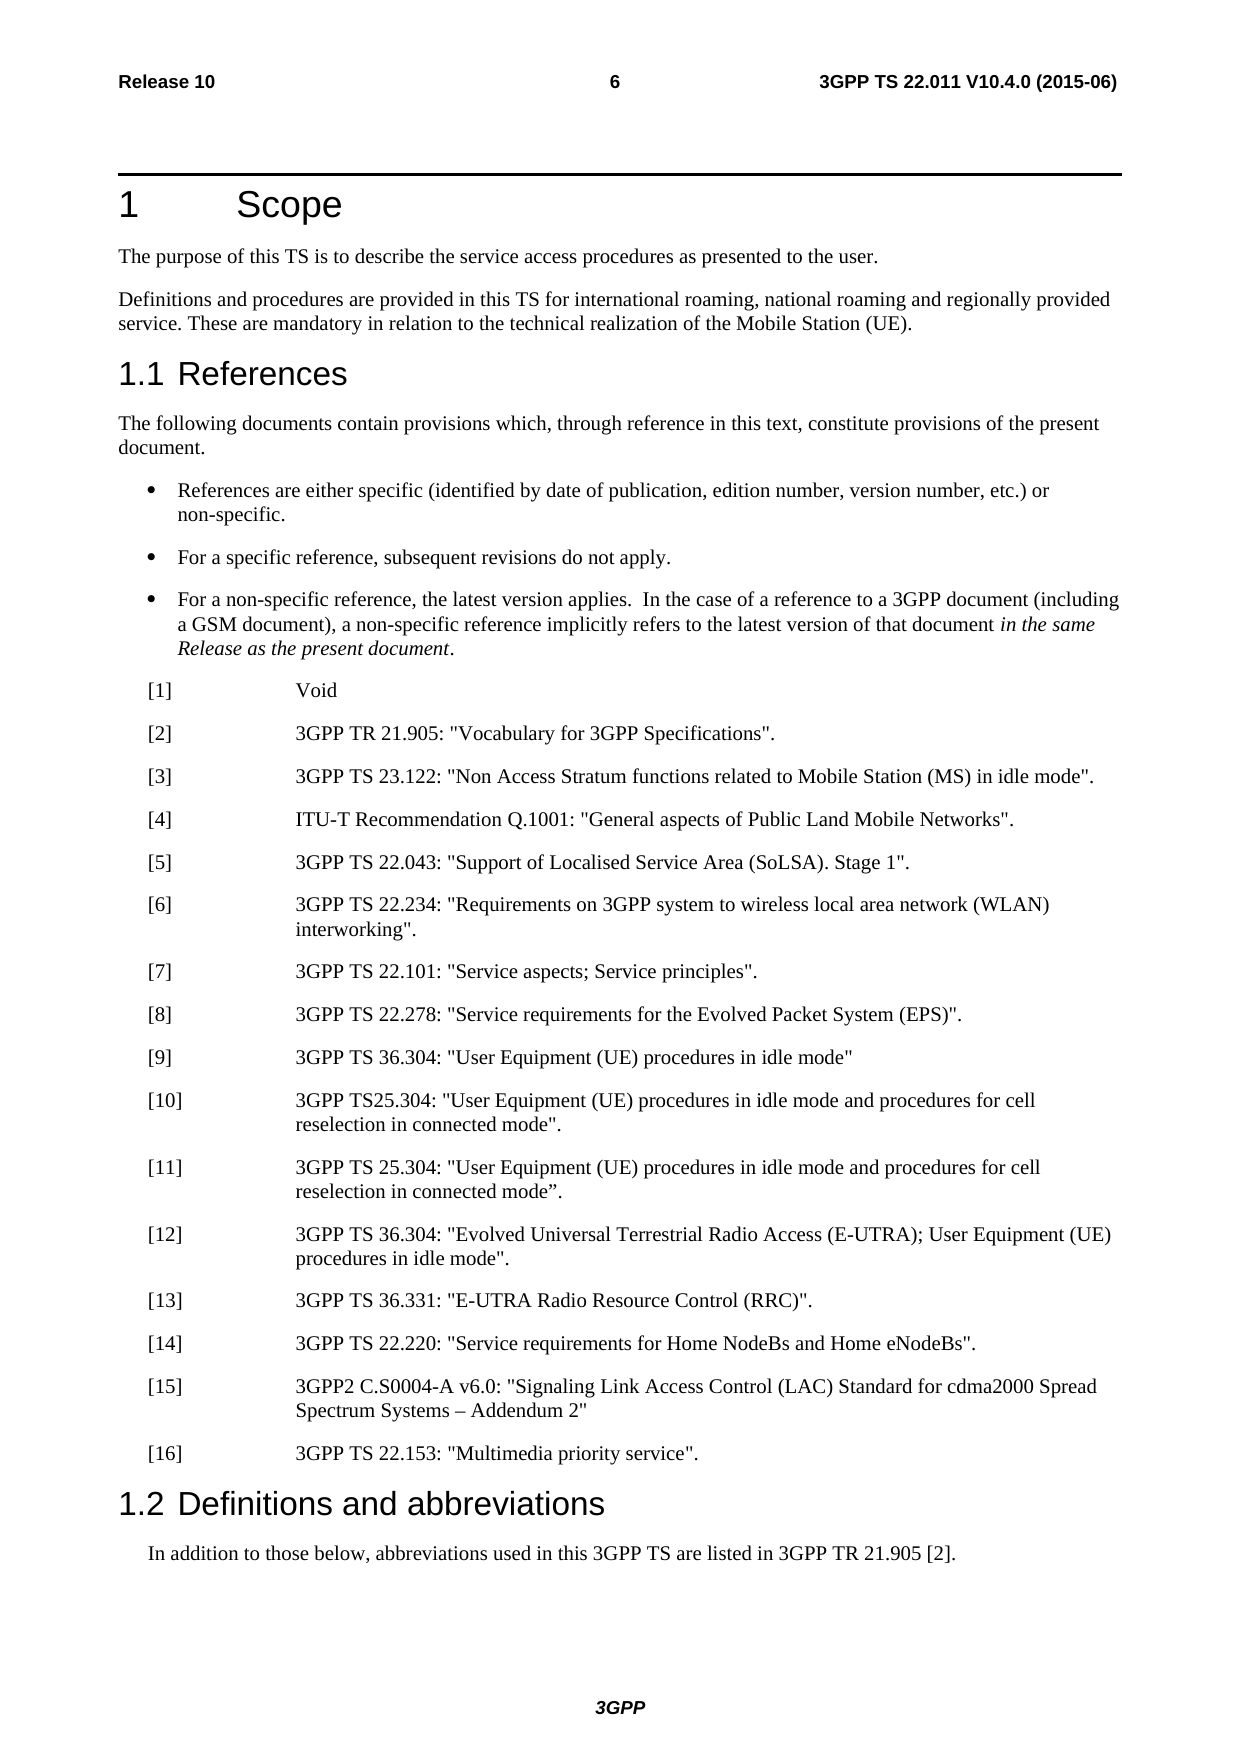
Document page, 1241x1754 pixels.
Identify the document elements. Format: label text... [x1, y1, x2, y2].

text The following documents contain provisions which, through reference in this text, constitute provisions of the present document. [118, 411, 1122, 459]
text [5] 3GPP TS 22.043: "Support of Localised Service Area (SoLSA). Stage 1". [148, 849, 1122, 874]
text [11] 3GPP TS 25.304: "User Equipment (UE) procedures in idle mode and procedures for cell reselection in connected mode”. [148, 1154, 1122, 1203]
text In addition to those below, abbreviations used in this 3GPP TS are listed in 3GPP TR 21.905 [2]. [148, 1541, 1122, 1565]
text [7] 3GPP TS 22.101: "Service aspects; Service principles". [148, 959, 1122, 983]
text [12] 3GPP TS 36.304: "Evolved Universal Terrestrial Radio Access (E-UTRA); User Equipment (UE) procedures in idle mode". [148, 1221, 1122, 1269]
text [2] 3GPP TR 21.905: "Vocabulary for 3GPP Specifications". [148, 721, 1122, 745]
list For a non-specific reference, the latest version applies. In the case of a reference to a 3GPP document (including a GSM document), a non-specific reference implicitly refers to the latest version of that document in the same Release as the present document. [148, 587, 1122, 659]
text [6] 3GPP TS 22.234: "Requirements on 3GPP system to wireless local area network (WLAN) interworking". [148, 892, 1122, 941]
text [3] 3GPP TS 23.122: "Non Access Stratum functions related to Mobile Station (MS) in idle mode". [148, 764, 1122, 788]
text [8] 3GPP TS 22.278: "Service requirements for the Evolved Packet System (EPS)". [148, 1002, 1122, 1026]
list For a specific reference, subsequent revisions do not apply. [148, 544, 1122, 569]
subtitle 1.2 Definitions and abbreviations [118, 1484, 1122, 1522]
text [10] 3GPP TS25.304: "User Equipment (UE) procedures in idle mode and procedures for cell reselection in connected mode". [148, 1088, 1122, 1136]
text [16] 3GPP TS 22.153: "Multimedia priority service". [148, 1441, 1122, 1465]
text [14] 3GPP TS 22.220: "Service requirements for Home NodeBs and Home eNodeBs". [148, 1331, 1122, 1355]
text [13] 3GPP TS 36.331: "E-UTRA Radio Resource Control (RRC)". [148, 1288, 1122, 1312]
text [15] 3GPP2 C.S0004-A v6.0: "Signaling Link Access Control (LAC) Standard for cdma2000 Spread Spectrum Systems – Addendum 2" [148, 1374, 1122, 1422]
text [9] 3GPP TS 36.304: "User Equipment (UE) procedures in idle mode" [148, 1045, 1122, 1069]
text [4] ITU-T Recommendation Q.1001: "General aspects of Public Land Mobile Networks". [148, 807, 1122, 831]
text The purpose of this TS is to describe the service access procedures as presented to the user. [118, 244, 1122, 268]
text [1] Void [148, 678, 1122, 702]
text Definitions and procedures are provided in this TS for international roaming, national roaming and regionally provided service. These are mandatory in relation to the technical realization of the Mobile Station (UE). [118, 287, 1122, 335]
subtitle 1.1 References [118, 354, 1122, 392]
list References are either specific (identified by date of publication, edition number, version number, etc.) or non-specific. [148, 478, 1122, 526]
subtitle 1 Scope [118, 176, 1122, 225]
